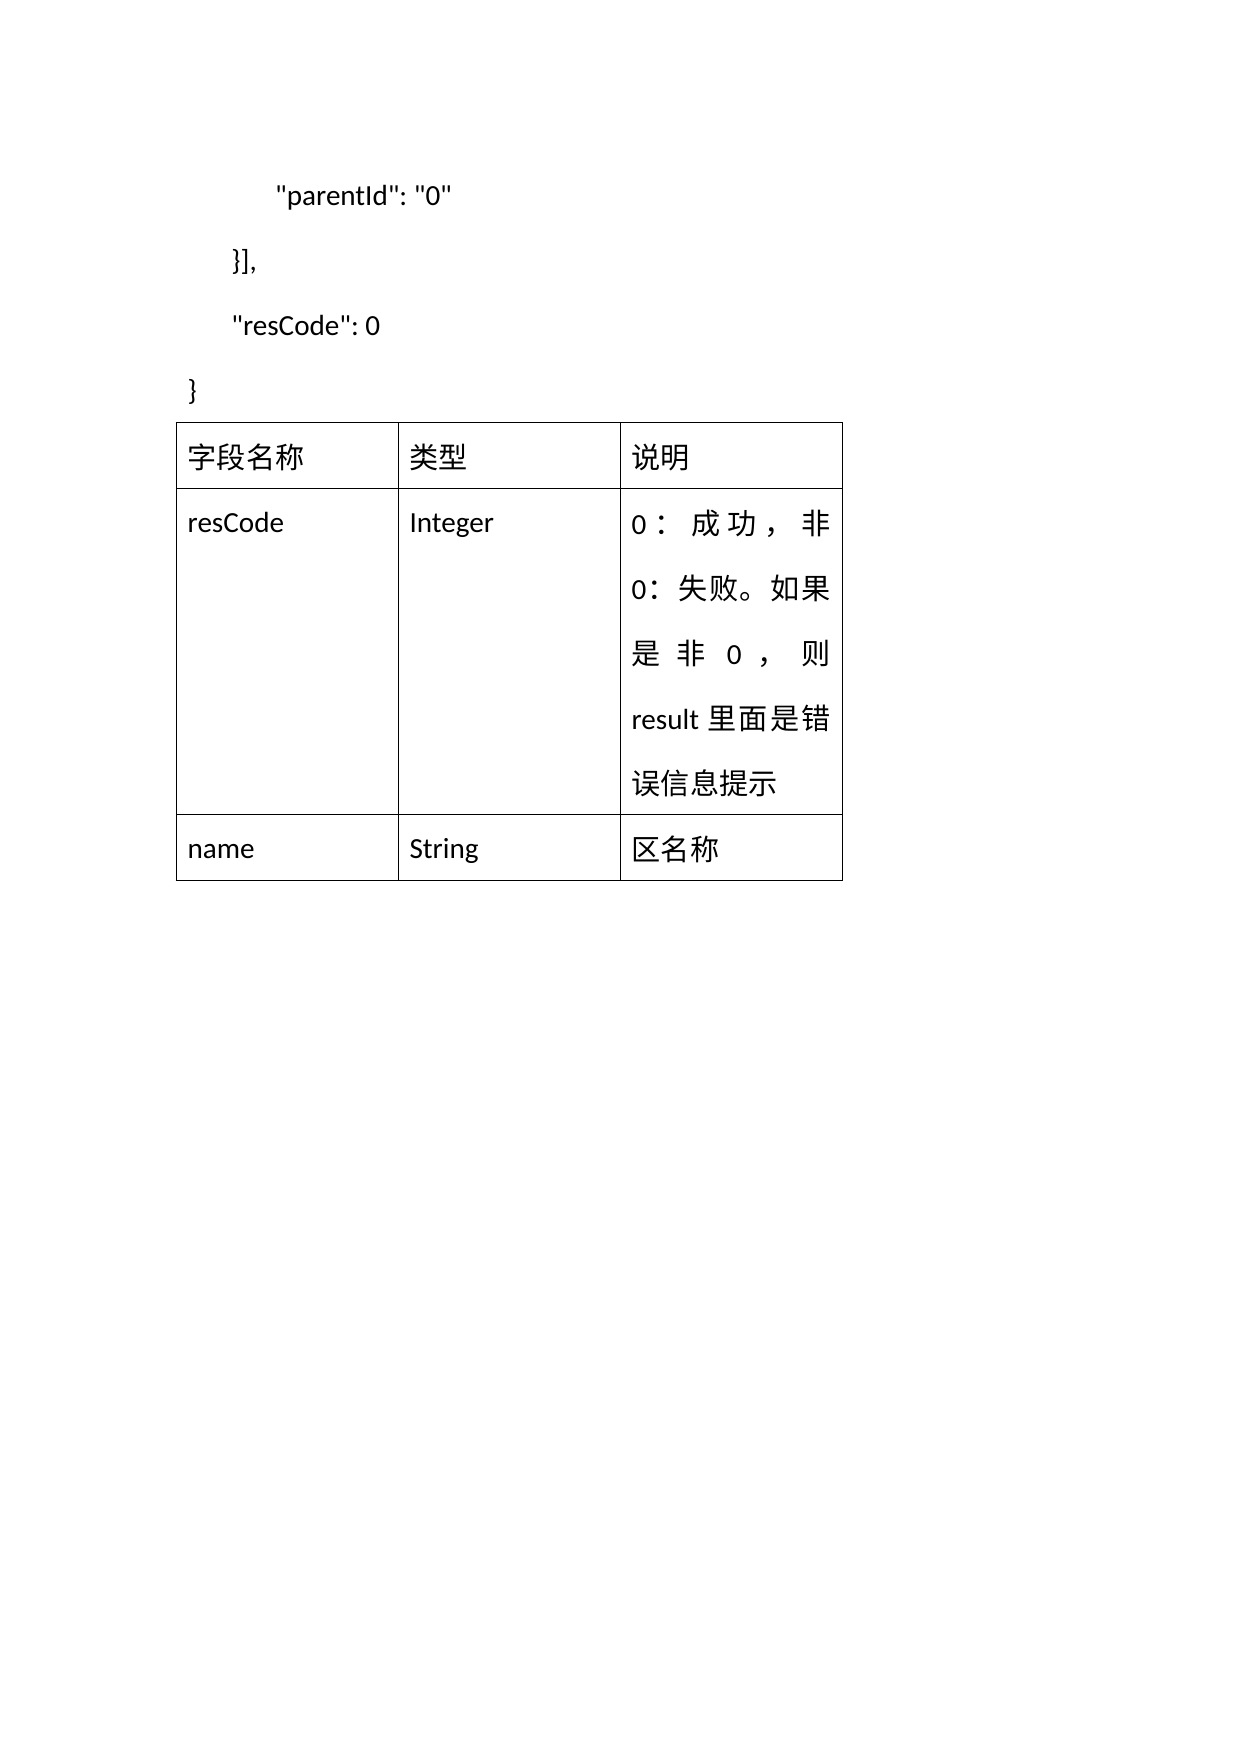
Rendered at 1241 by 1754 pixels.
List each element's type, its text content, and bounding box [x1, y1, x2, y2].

table_cell name [177, 815, 398, 880]
table_cell Integer [399, 489, 620, 814]
text } [187, 357, 1053, 422]
table_cell resCode [177, 489, 398, 814]
text }], [187, 227, 1053, 292]
text "resCode": 0 [187, 292, 1053, 357]
table_cell String [399, 815, 620, 880]
table_cell 区名称 [621, 815, 842, 880]
table_header 说明 [621, 423, 842, 488]
table_cell 0：成功，非0：失败。如果是非0，则result里面是错误信息提示 [621, 489, 842, 814]
text "parentId": "0" [187, 162, 1053, 227]
table_header 字段名称 [177, 423, 398, 488]
table_header 类型 [399, 423, 620, 488]
